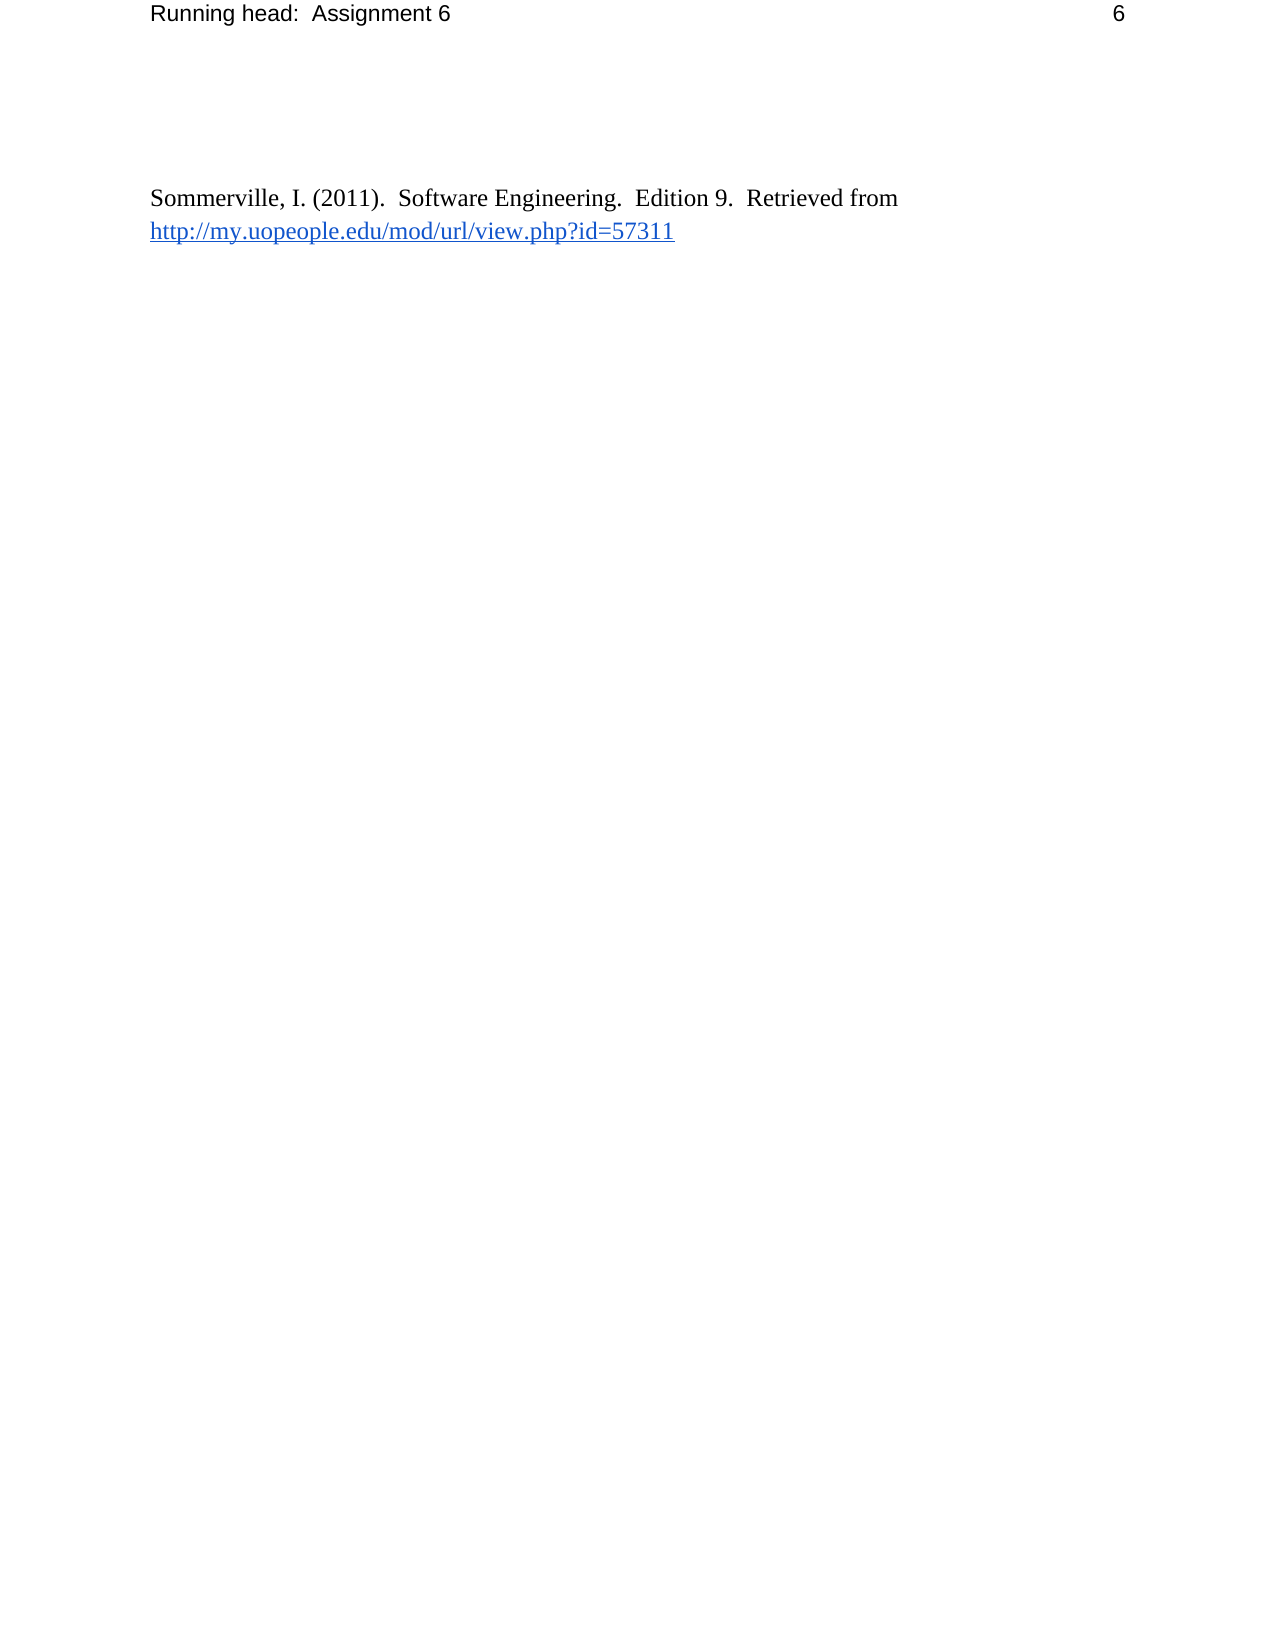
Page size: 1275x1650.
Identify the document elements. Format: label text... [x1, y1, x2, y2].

text Sommerville, I. (2011). Software Engineering. Edition 9. Retrieved from http://my.uopeople.edu/mod/url/view.php?id=57311 [150, 183, 1125, 245]
